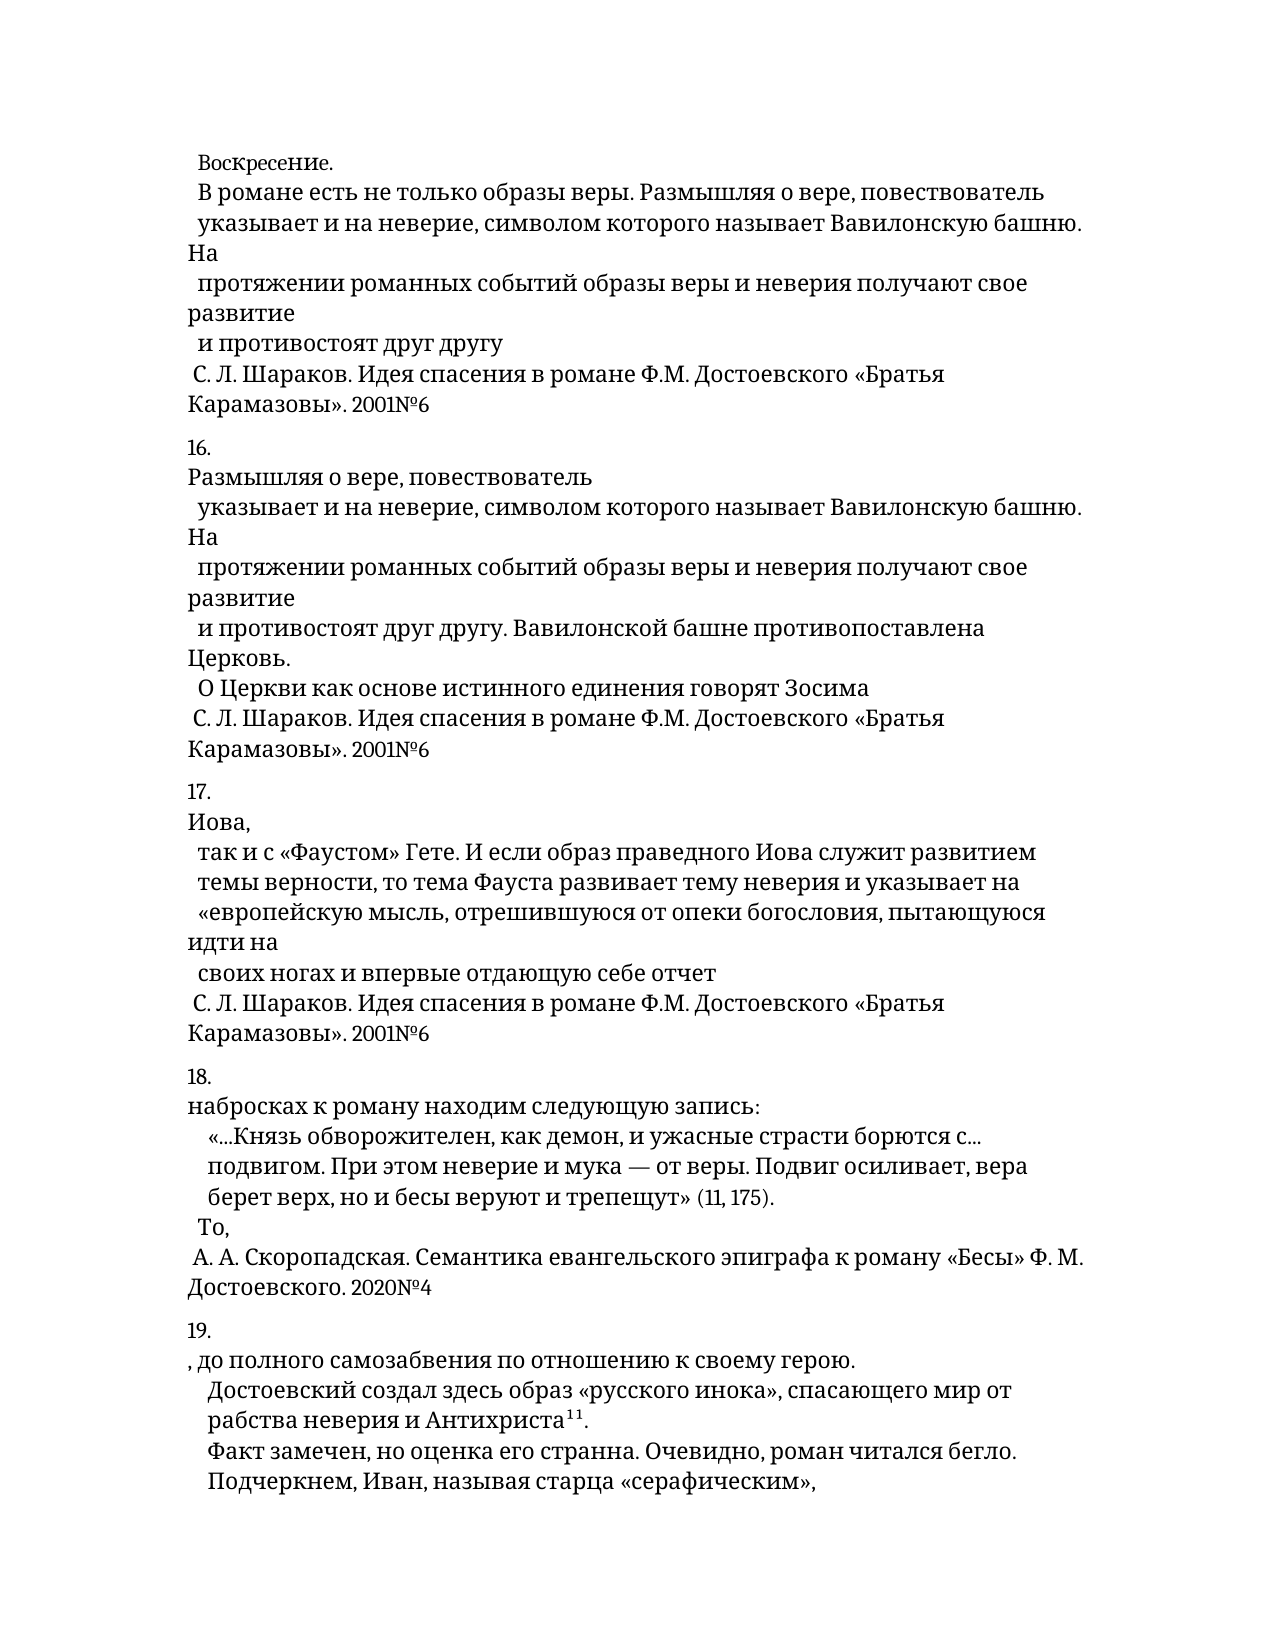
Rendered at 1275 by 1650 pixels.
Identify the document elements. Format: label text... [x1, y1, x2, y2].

text 17. Иова, так и с «Фаустом» Гете. И если образ праведного Иова служит развитием темы верности, то тема Фауста развивает тему неверия и указывает на «европейскую мысль, отрешившуюся от опеки богословия, пытающуюся идти на своих ногах и впервые отдающую себе отчет С. Л. Шараков. Идея спасения в романе Ф.М. Достоевского «Братья Карамазовы». 2001№6 [187, 779, 1087, 1047]
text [187, 150, 1087, 418]
text 18. набросках к роману находим следующую запись: «...Князь обворожителен, как демон, и ужасные страсти борются с... подвигом. При этом неверие и мука — от веры. Подвиг осиливает, вера берет верх, но и бесы веруют и трепещут» (11, 175). То, А. А. Скоропадская. Семантика евангельского эпиграфа к роману «Бесы» Ф. М. Достоевского. 2020№4 [187, 1063, 1087, 1301]
text 19. , до полного самозабвения по отношению к своему герою. Достоевский создал здесь образ «русского инока», спасающего мир от рабства неверия и Антихриста¹¹. Факт замечен, но оценка его странна. Очевидно, роман читался бегло. Подчеркнем, Иван, называя старца «серафическим», [187, 1318, 1087, 1495]
text 16. Размышляя о вере, повествователь указывает и на неверие, символом которого называет Вавилонскую башню. На протяжении романных событий образы веры и неверия получают свое развитие и противостоят друг другу. Вавилонской башне противопоставлена Церковь. О Церкви как основе истинного единения говорят Зосима С. Л. Шараков. Идея спасения в романе Ф.М. Достоевского «Братья Карамазовы». 2001№6 [187, 434, 1087, 763]
